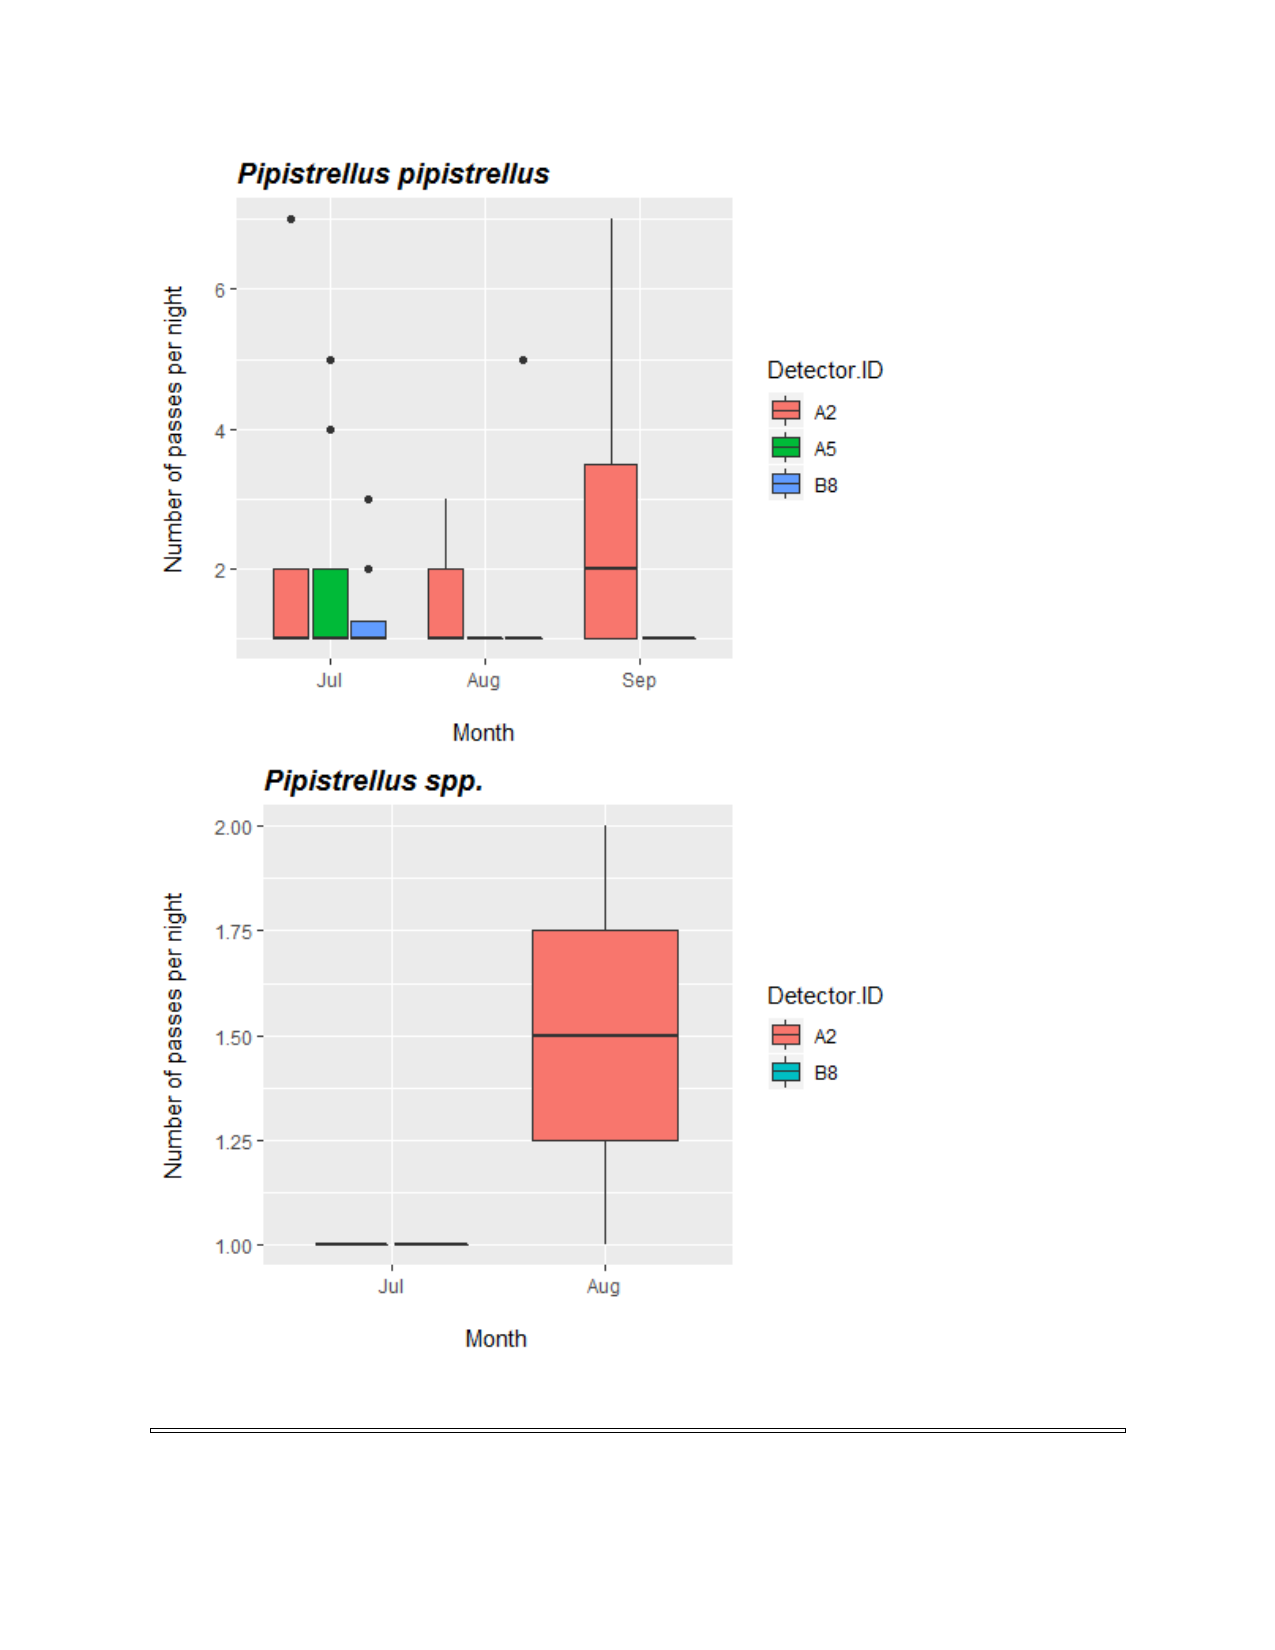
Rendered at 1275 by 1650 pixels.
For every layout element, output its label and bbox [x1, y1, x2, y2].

picture [150, 150, 908, 1363]
